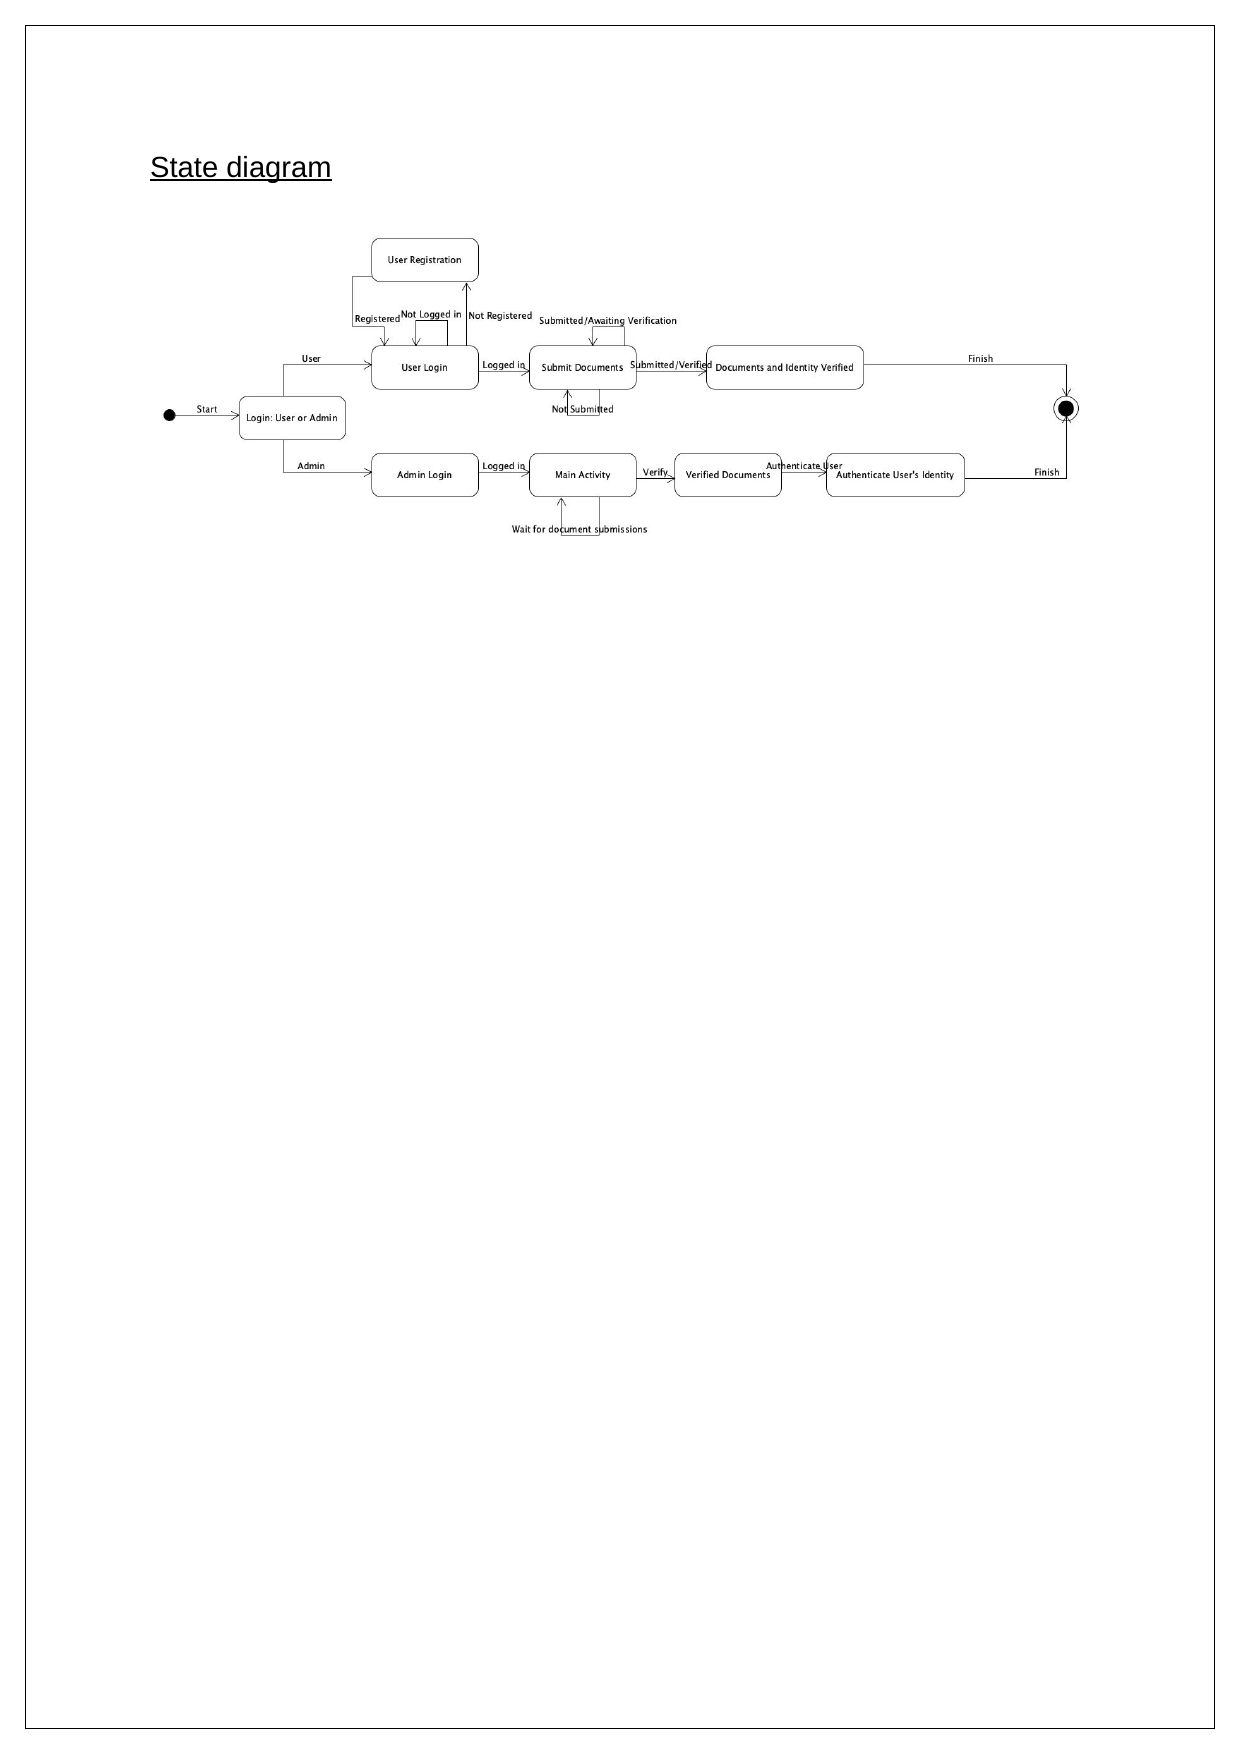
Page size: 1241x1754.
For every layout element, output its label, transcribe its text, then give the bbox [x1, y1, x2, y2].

subtitle State diagram [150, 150, 1090, 183]
picture [150, 226, 1091, 560]
